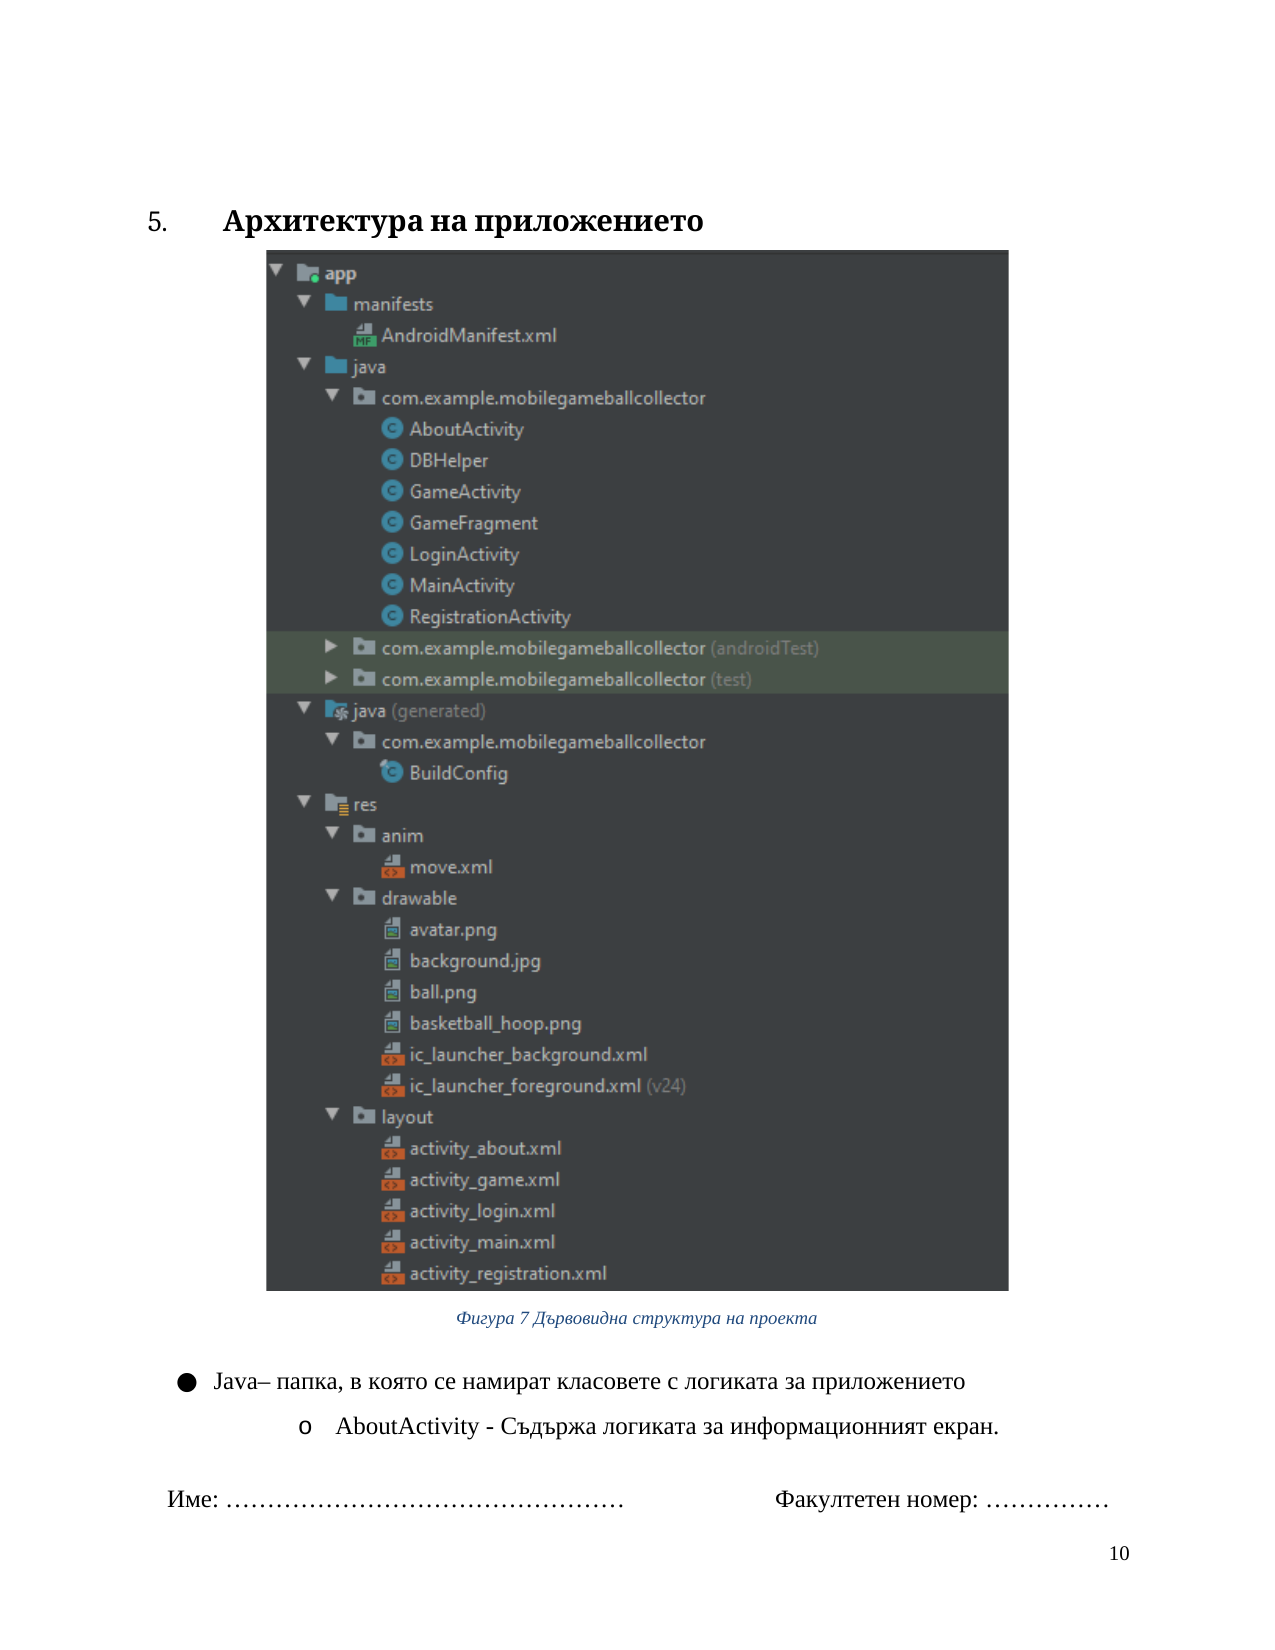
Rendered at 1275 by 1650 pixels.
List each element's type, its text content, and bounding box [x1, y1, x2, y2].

list Java– папка, в която се намират класовете с логиката за приложението [176, 1353, 1127, 1404]
picture [266, 250, 1009, 1291]
list AboutActivity - Съдържа логиката за информационният екран. [298, 1411, 1127, 1442]
text Фигура 7 Дървовидна структура на проекта [148, 1307, 1127, 1328]
subtitle Архитектура на приложението [148, 206, 1127, 239]
